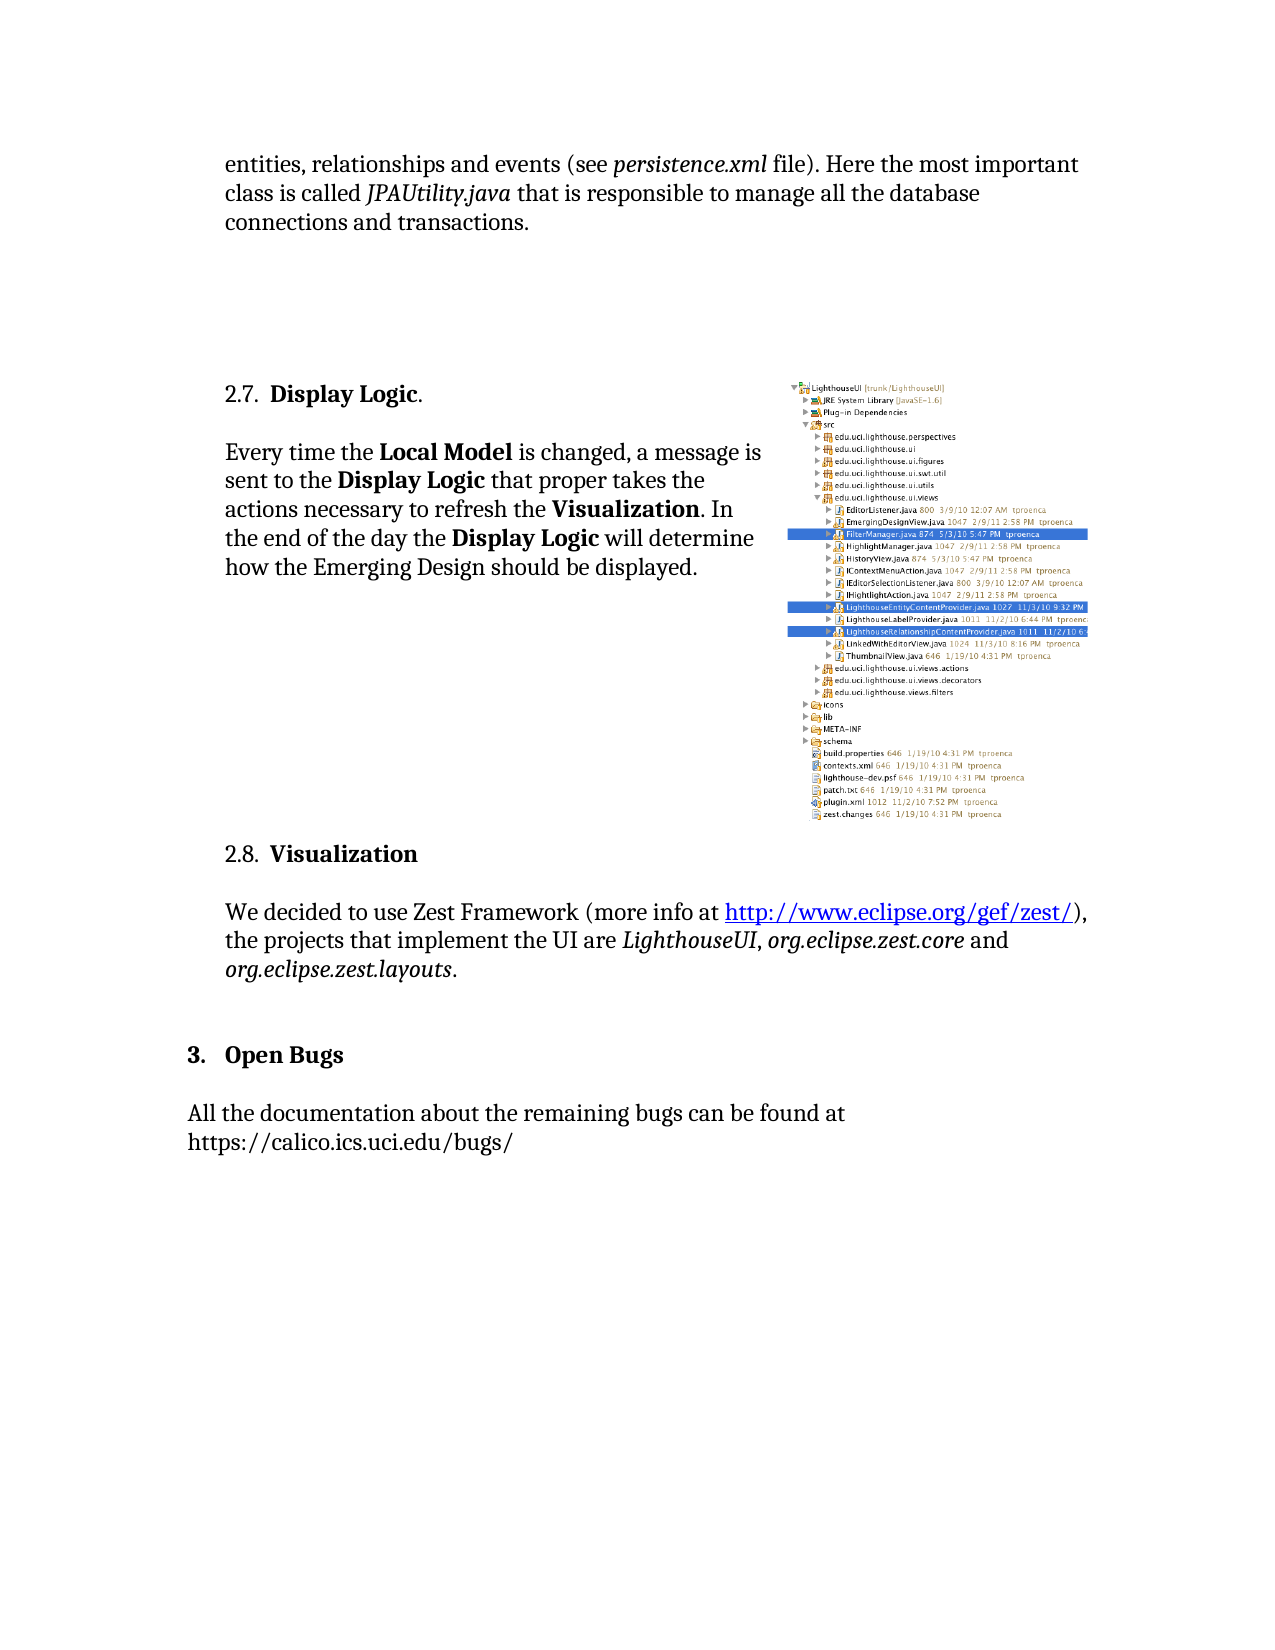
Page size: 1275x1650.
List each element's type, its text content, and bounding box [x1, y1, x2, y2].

list Every time the Local Model is changed, a message is sent to the Display Logic that proper takes the actions necessary to refresh the Visualization. In the end of the day the Display Logic will determine how the Emerging Design should be displayed. [225, 437, 787, 581]
list Visualization [225, 840, 1087, 869]
list Display Logic. [225, 380, 1087, 409]
picture [787, 382, 1088, 821]
list Open Bugs [187, 1041, 1087, 1070]
text We decided to use Zest Framework (more info at http://www.eclipse.org/gef/zest/), the projects that implement the UI are LighthouseUI, org.eclipse.zest.core and org.eclipse.zest.layouts. [225, 897, 1087, 984]
text All the documentation about the remaining bugs can be found at https://calico.ics.uci.edu/bugs/ [187, 1099, 1087, 1156]
